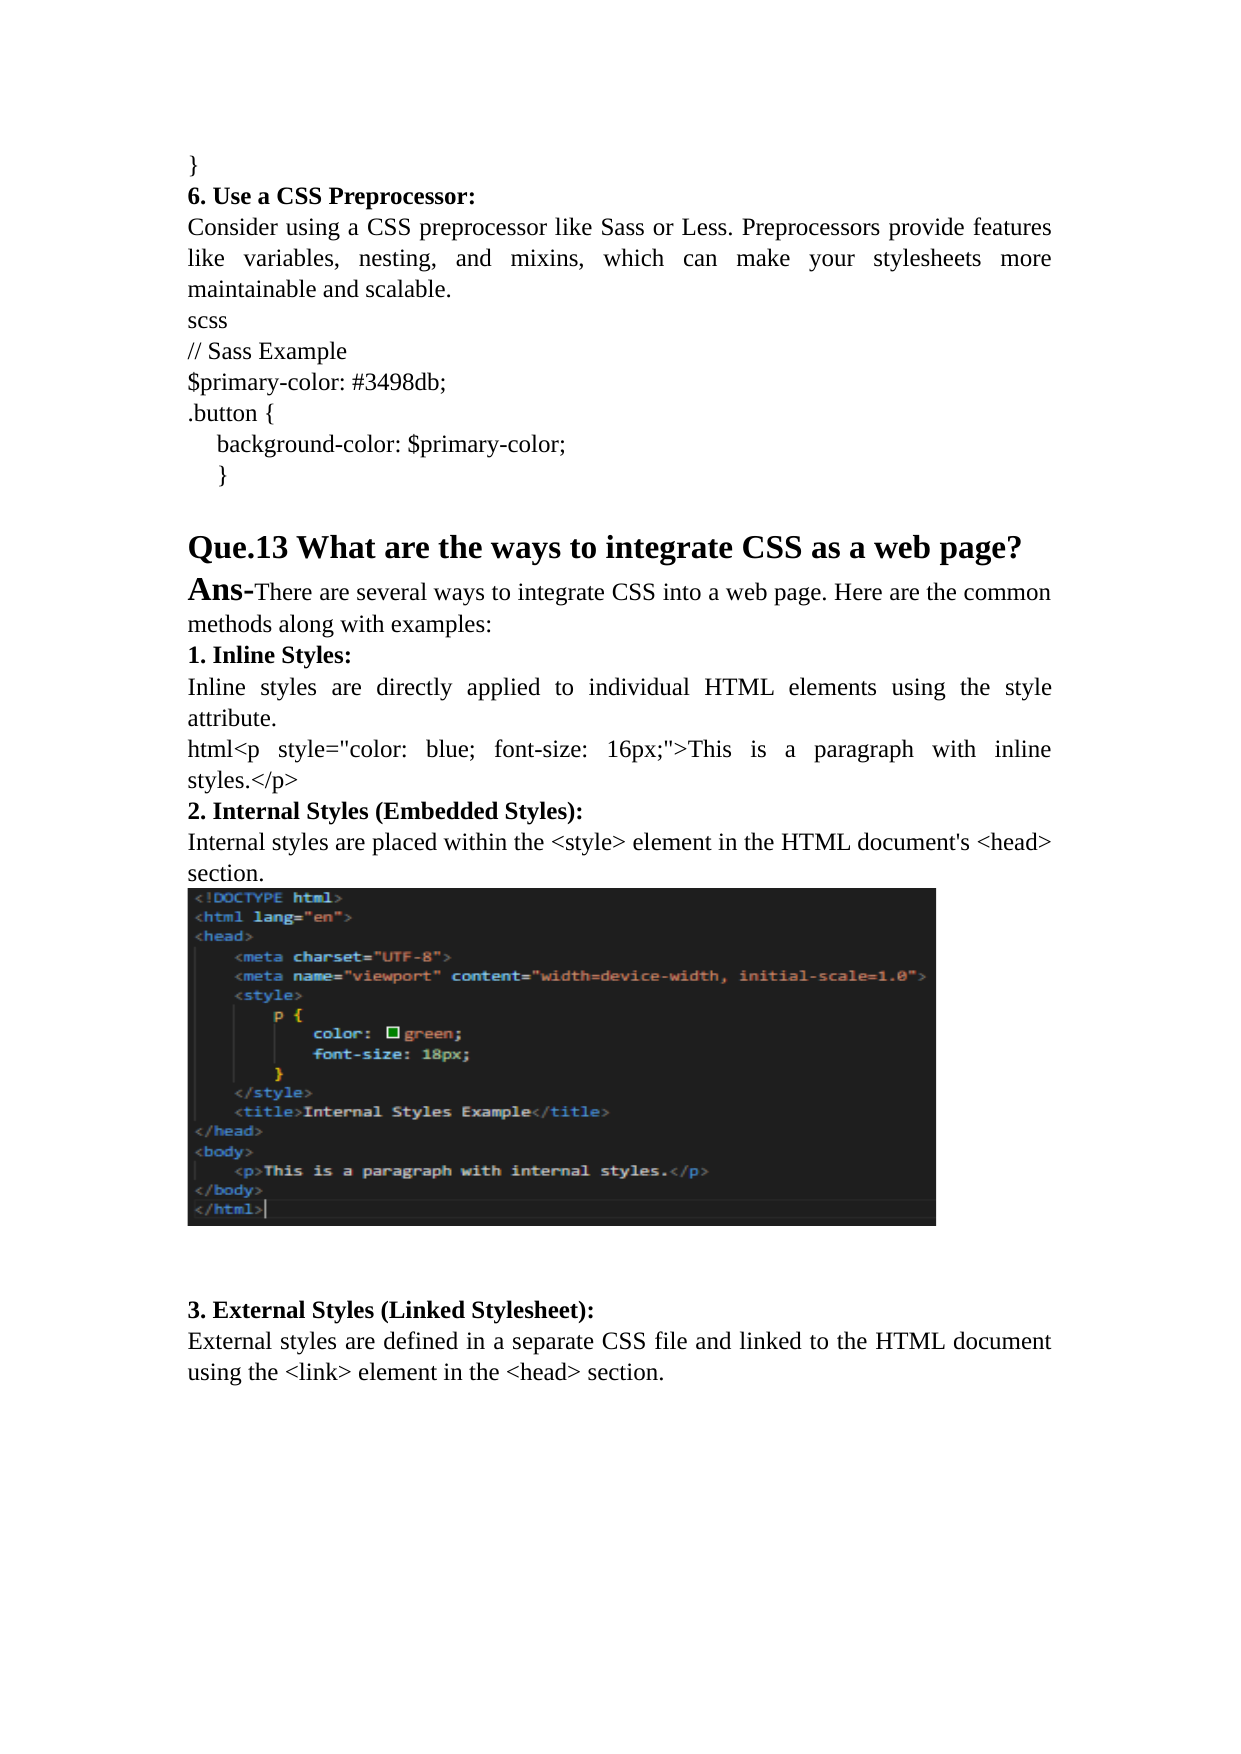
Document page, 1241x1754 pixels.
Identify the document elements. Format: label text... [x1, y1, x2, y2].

text 3. External Styles (Linked Stylesheet): [187, 1295, 1053, 1324]
text background-color: $primary-color; [187, 429, 1053, 458]
text Internal styles are placed within the <style> element in the HTML document's <head> section. [187, 827, 1053, 887]
text 1. Inline Styles: [187, 641, 1053, 669]
text html<p style="color: blue; font-size: 16px;">This is a paragraph with inline styles.</p> [187, 734, 1053, 793]
picture [187, 888, 937, 1226]
text scss [187, 305, 1053, 334]
text // Sass Example [187, 336, 1053, 365]
text Ans-There are several ways to integrate CSS into a web page. Here are the common methods along with examples: [187, 569, 1053, 638]
text Inline styles are directly applied to individual HTML elements using the style attribute. [187, 672, 1053, 731]
text } [187, 150, 1053, 179]
text $primary-color: #3498db; [187, 367, 1053, 396]
text 6. Use a CSS Preprocessor: [187, 181, 1053, 210]
text } [187, 460, 1053, 489]
text Que.13 What are the ways to integrate CSS as a web page? [187, 528, 1053, 566]
text External styles are defined in a separate CSS file and linked to the HTML document using the <link> element in the <head> section. [187, 1326, 1053, 1386]
text 2. Internal Styles (Embedded Styles): [187, 796, 1053, 824]
text Consider using a CSS preprocessor like Sass or Less. Preprocessors provide features like variables, nesting, and mixins, which can make your stylesheets more maintainable and scalable. [187, 212, 1053, 303]
text .button { [187, 398, 1053, 427]
